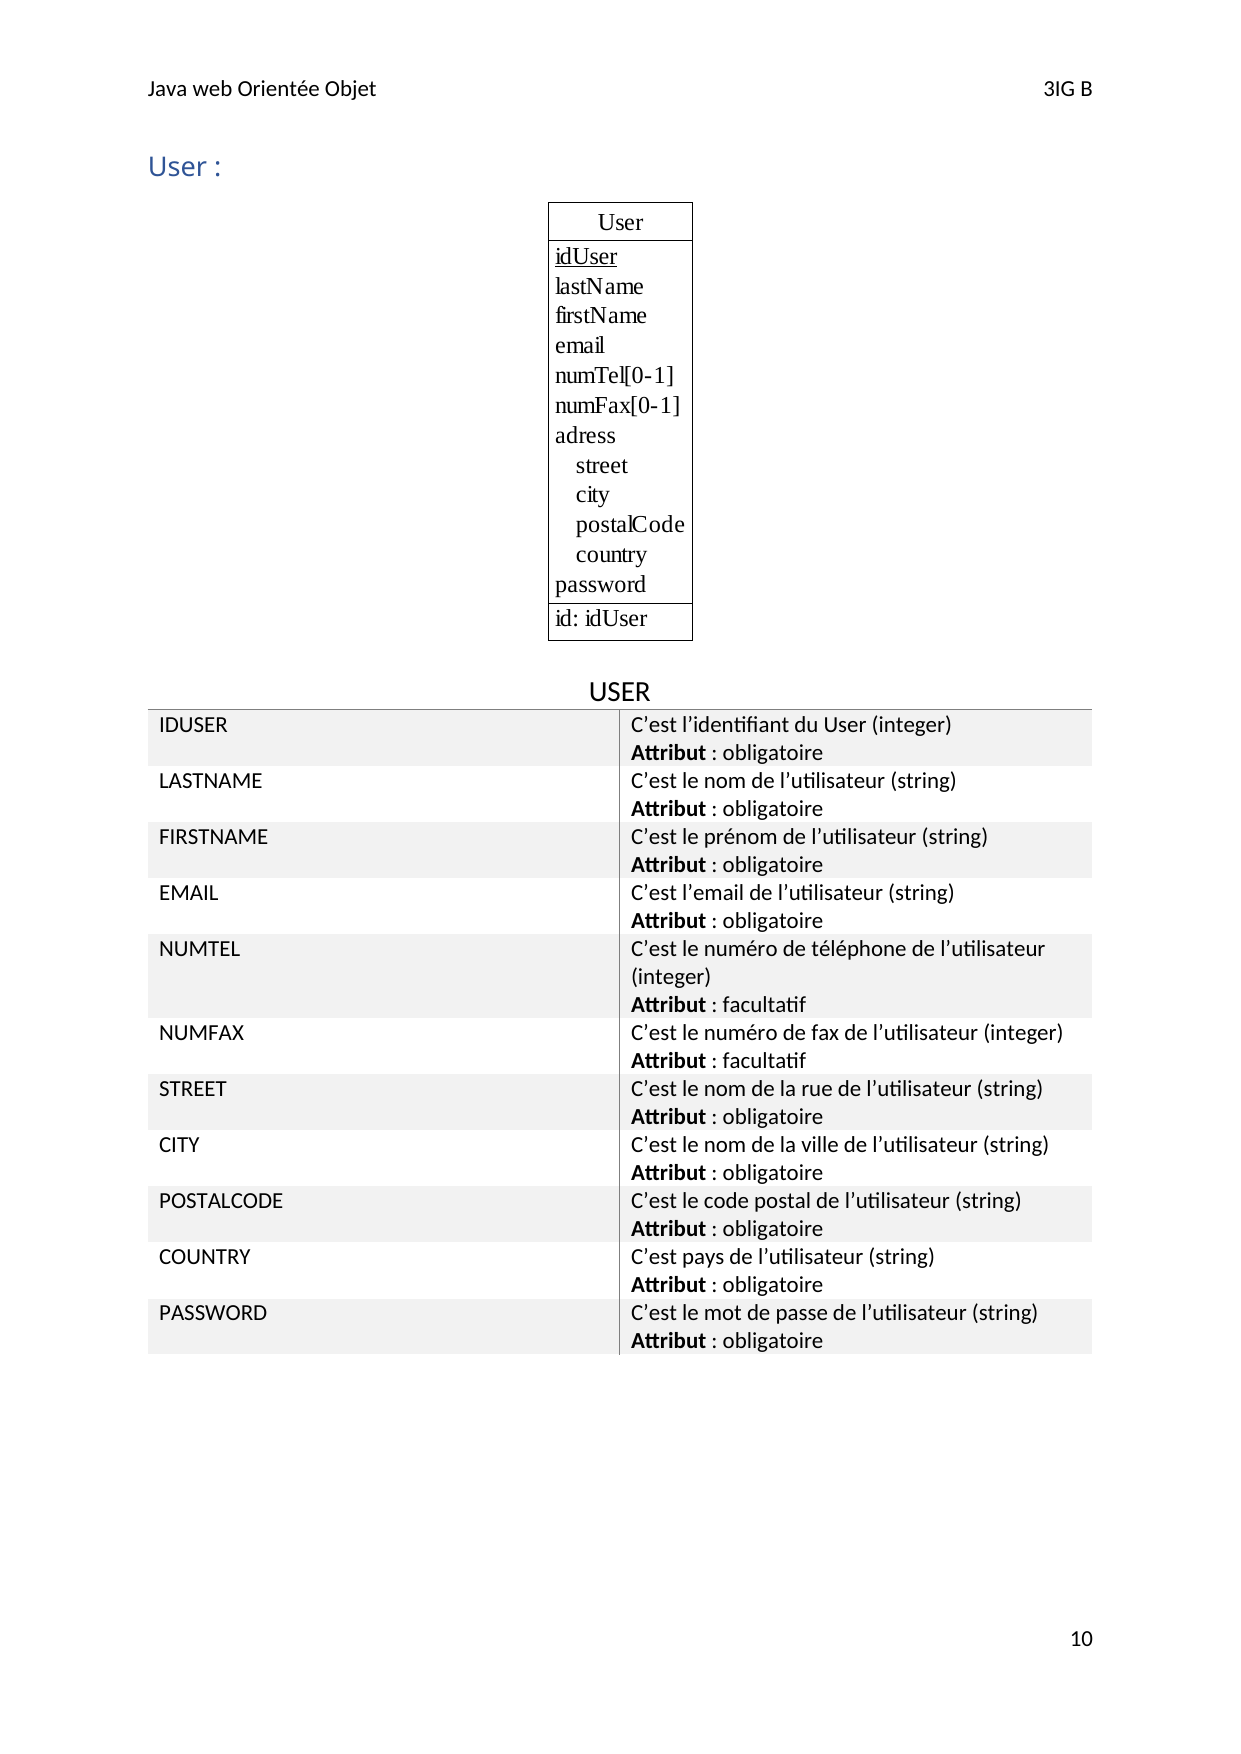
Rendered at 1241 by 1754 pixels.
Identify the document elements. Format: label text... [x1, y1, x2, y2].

table_cell C’est le code postal de l’utilisateur (string) Attribut : obligatoire [620, 1186, 1092, 1242]
table_cell country [148, 1243, 619, 1298]
subtitle User : [148, 148, 1093, 184]
table_cell C’est pays de l’utilisateur (string) Attribut : obligatoire [620, 1243, 1092, 1298]
table_cell C’est le numéro de fax de l’utilisateur (integer) Attribut : facultatif [620, 1018, 1092, 1074]
table_cell idUser [148, 710, 619, 766]
table_cell postalCode [148, 1186, 619, 1242]
table_cell street [148, 1074, 619, 1130]
table_cell numTel [148, 934, 619, 1018]
table_cell C’est l’identifiant du User (integer) Attribut : obligatoire [620, 710, 1092, 766]
table_cell C’est le nom de la ville de l’utilisateur (string) Attribut : obligatoire [620, 1130, 1092, 1186]
table_cell email [148, 878, 619, 934]
table_cell firstName [148, 822, 619, 878]
table_cell C’est le numéro de téléphone de l’utilisateur (integer) Attribut : facultatif [620, 934, 1092, 1018]
table_cell C’est le mot de passe de l’utilisateur (string) Attribut : obligatoire [620, 1299, 1092, 1354]
table_cell C’est l’email de l’utilisateur (string) Attribut : obligatoire [620, 878, 1092, 934]
table_header User [148, 674, 1092, 709]
table_cell C’est le nom de la rue de l’utilisateur (string) Attribut : obligatoire [620, 1074, 1092, 1130]
table_cell C’est le nom de l’utilisateur (string) Attribut : obligatoire [620, 766, 1092, 822]
table_cell city [148, 1130, 619, 1186]
table_cell password [148, 1299, 619, 1354]
table_cell C’est le prénom de l’utilisateur (string) Attribut : obligatoire [620, 822, 1092, 878]
table_cell lastName [148, 766, 619, 822]
table_cell numFax [148, 1018, 619, 1074]
